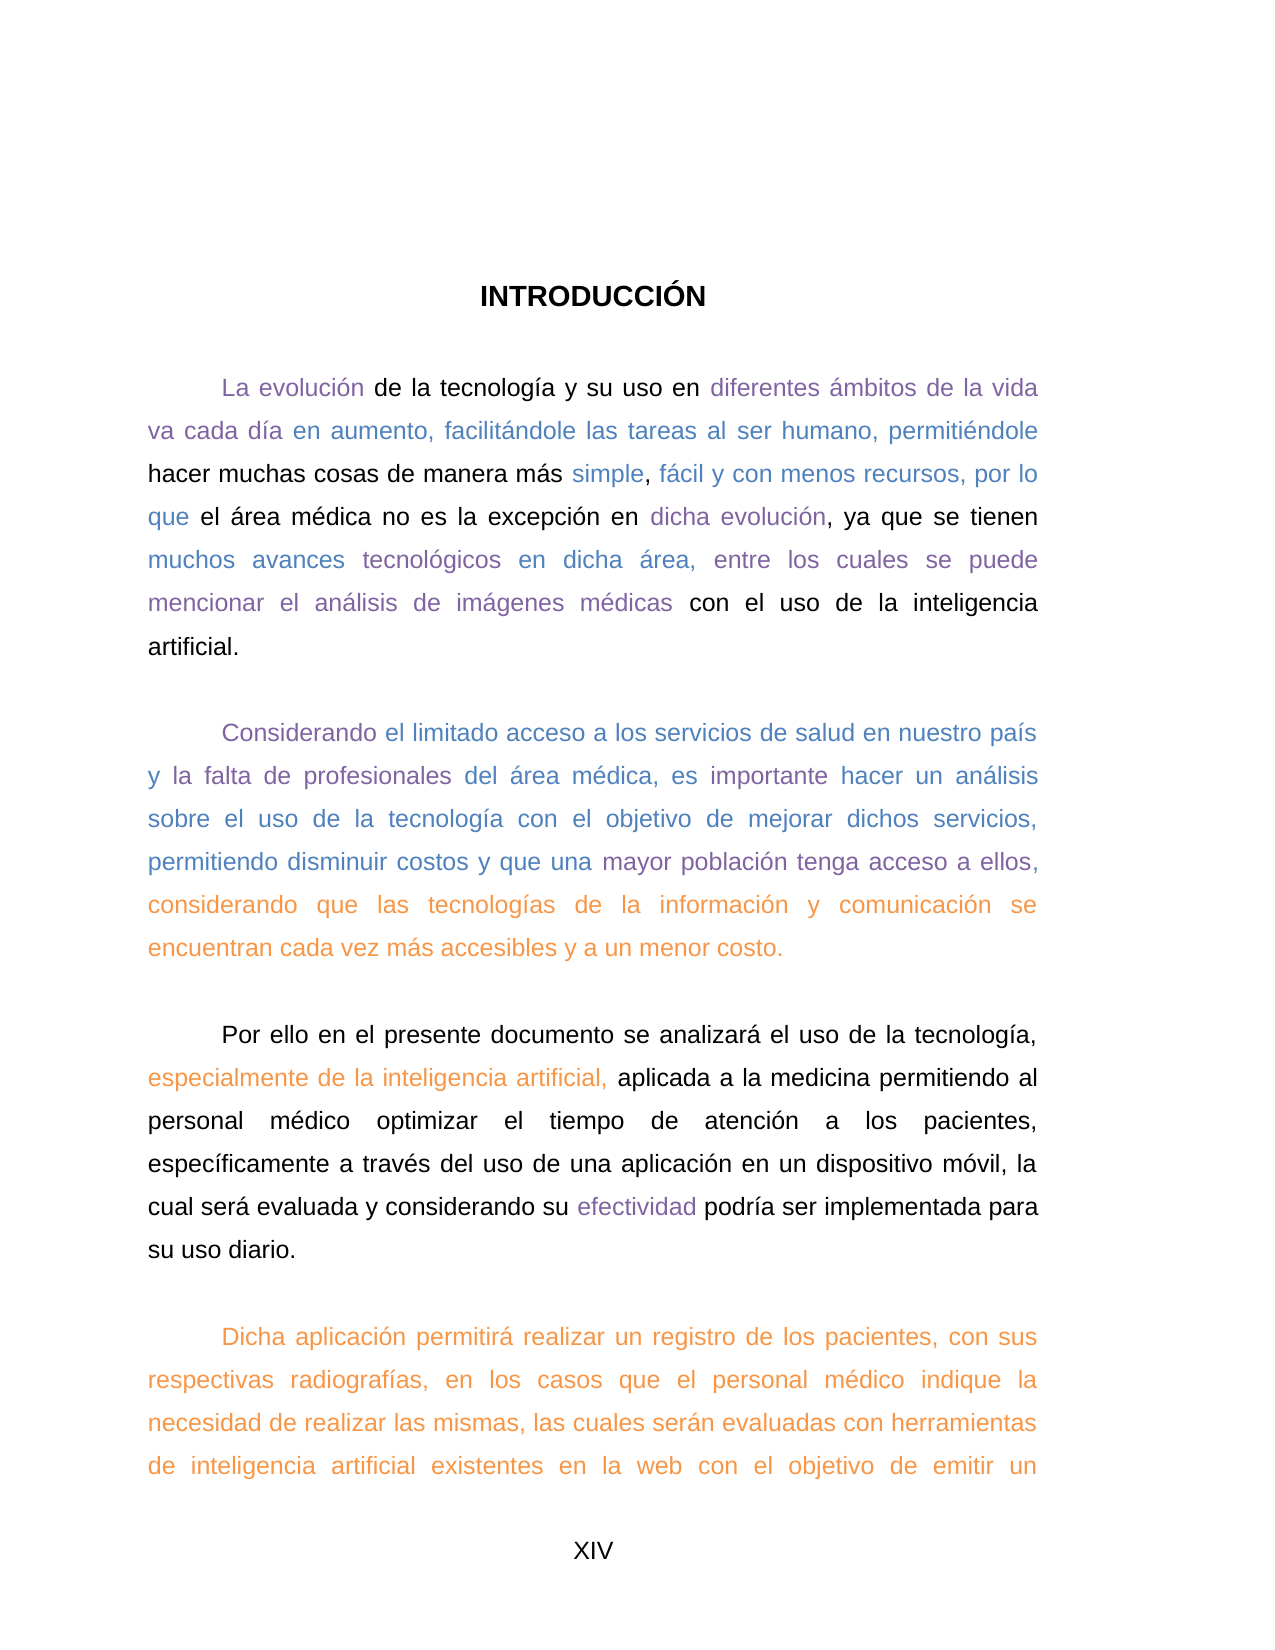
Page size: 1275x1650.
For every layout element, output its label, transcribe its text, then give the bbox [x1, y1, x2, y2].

text Por ello en el presente documento se analizará el uso de la tecnología, especialmente de la inteligencia artificial, aplicada a la medicina permitiendo al personal médico optimizar el tiempo de atención a los pacientes, específicamente a través del uso de una aplicación en un dispositivo móvil, la cual será evaluada y considerando su efectividad podría ser implementada para su uso diario. [148, 1020, 1039, 1264]
text Considerando el limitado acceso a los servicios de salud en nuestro país y la falta de profesionales del área médica, es importante hacer un análisis sobre el uso de la tecnología con el objetivo de mejorar dichos servicios, permitiendo disminuir costos y que una mayor población tenga acceso a ellos, considerando que las tecnologías de la información y comunicación se encuentran cada vez más accesibles y a un menor costo. [148, 718, 1039, 962]
text La evolución de la tecnología y su uso en diferentes ámbitos de la vida va cada día en aumento, facilitándole las tareas al ser humano, permitiéndole hacer muchas cosas de manera más simple, fácil y con menos recursos, por lo que el área médica no es la excepción en dicha evolución, ya que se tienen muchos avances tecnológicos en dicha área, entre los cuales se puede mencionar el análisis de imágenes médicas con el uso de la inteligencia artificial. [148, 373, 1039, 660]
text Introducción [148, 279, 1039, 313]
